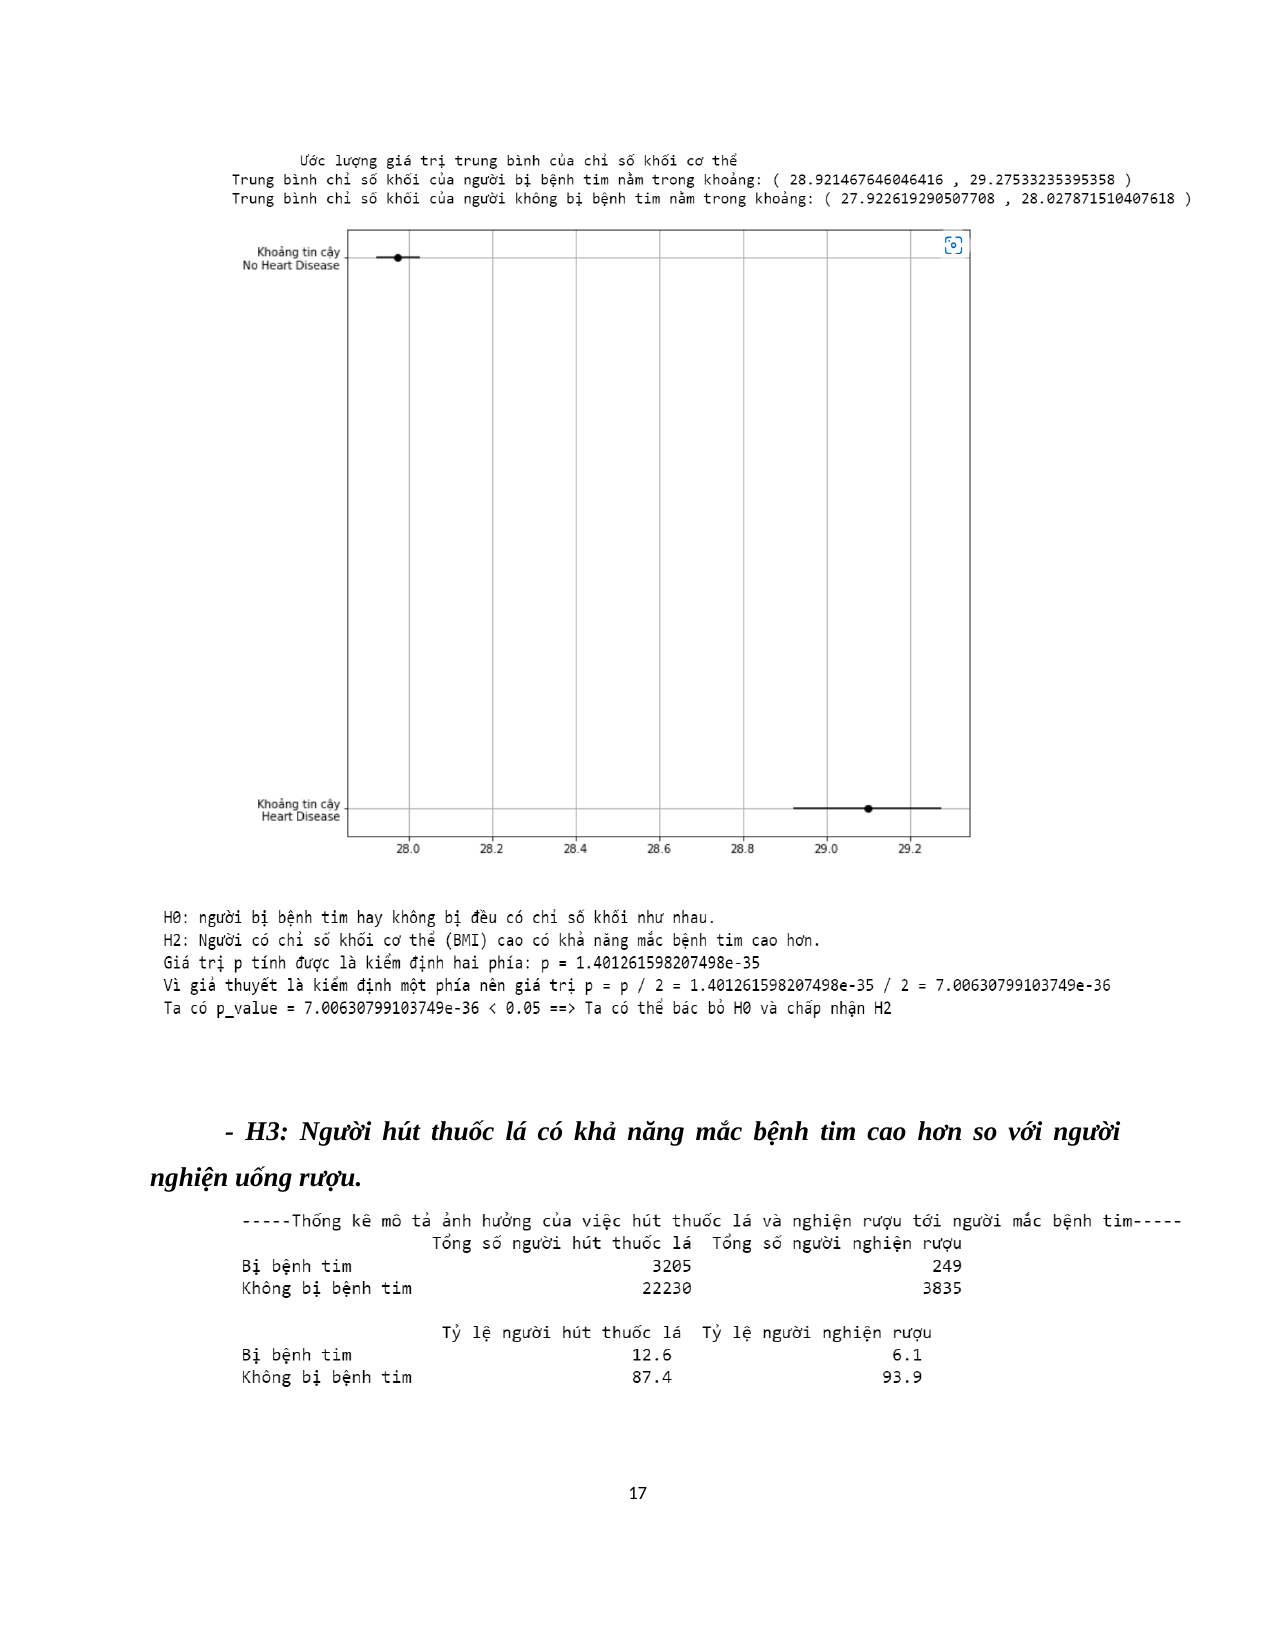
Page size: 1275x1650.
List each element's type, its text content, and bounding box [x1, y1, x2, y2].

picture [150, 897, 1159, 1035]
list - H3: Người hút thuốc lá có khả năng mắc bệnh tim cao hơn so với người nghiện uống rượu. [150, 1114, 1125, 1192]
picture [225, 150, 1200, 864]
picture [225, 1207, 1200, 1399]
